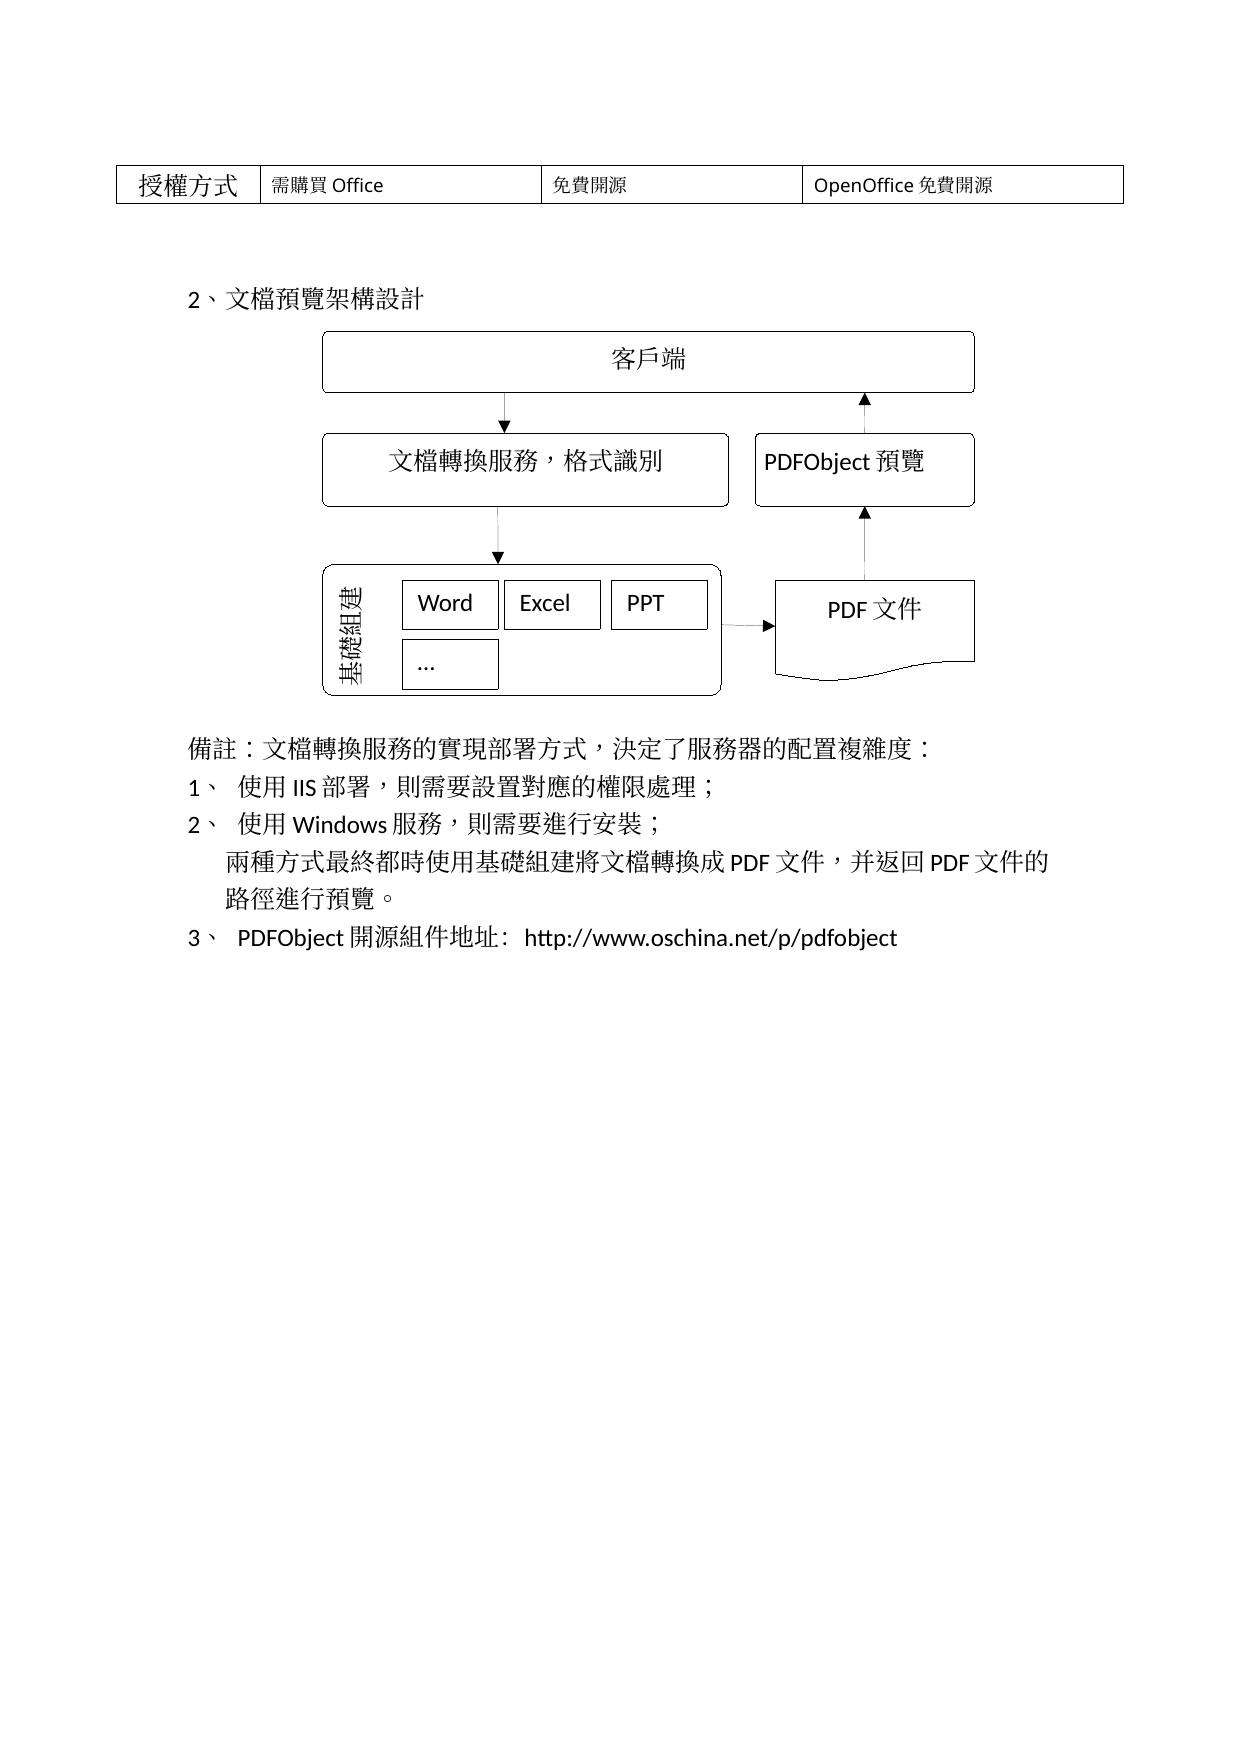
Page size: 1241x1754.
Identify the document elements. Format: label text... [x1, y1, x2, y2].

text 2、文檔預覽架構設計 [187, 279, 1053, 317]
list 兩種方式最終都時使用基礎組建將文檔轉換成PDF文件，并返回PDF文件的路徑進行預覽。 [225, 842, 1053, 917]
list 使用Windows服務，則需要進行安裝； [187, 804, 1053, 842]
list 使用IIS部署，則需要設置對應的權限處理； [187, 767, 1053, 804]
list PDFObject開源組件地址：http://www.oschina.net/p/pdfobject [187, 917, 1053, 954]
table_cell OpenOffice免費開源 [803, 166, 1123, 203]
table_cell 免費開源 [542, 166, 802, 203]
table_cell 授權方式 [117, 166, 260, 203]
text 備註：文檔轉換服務的實現部署方式，決定了服務器的配置複雜度： [187, 729, 1053, 767]
table_cell 需購買Office [261, 166, 541, 203]
